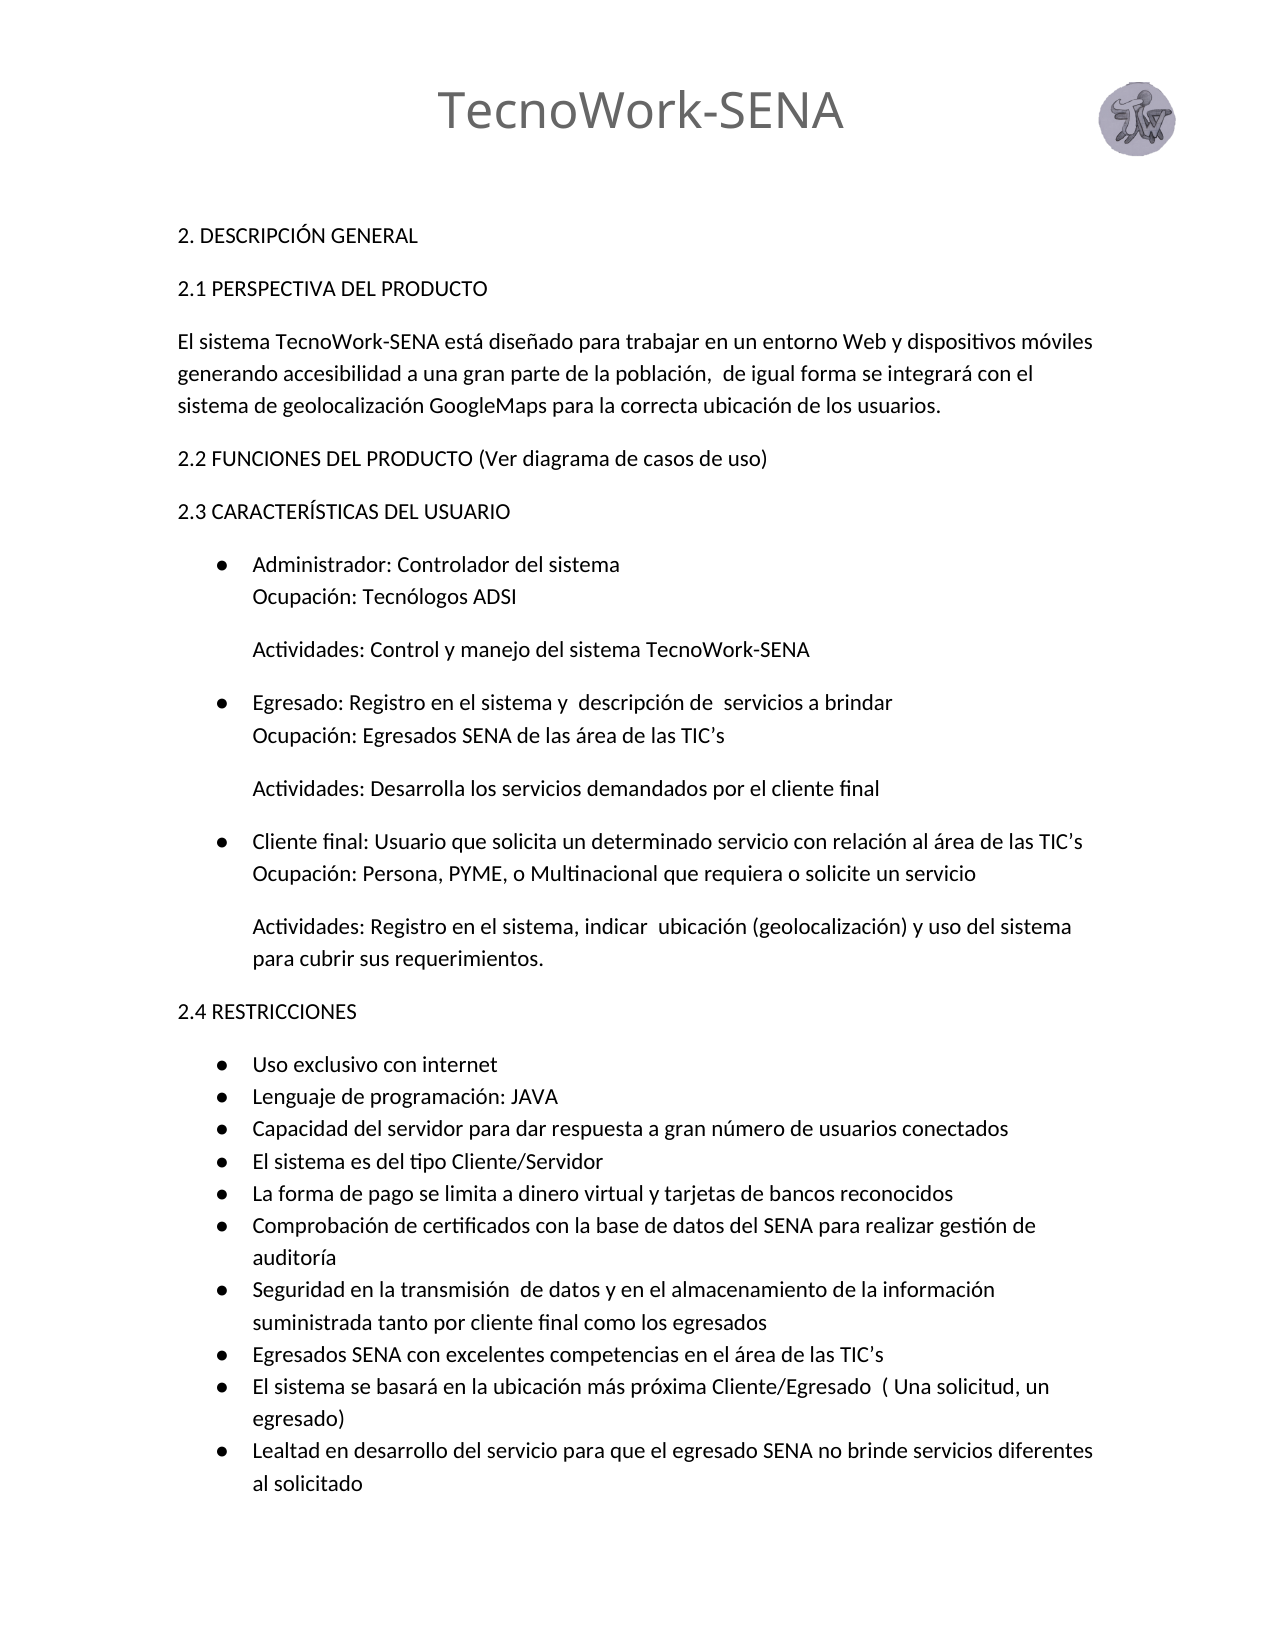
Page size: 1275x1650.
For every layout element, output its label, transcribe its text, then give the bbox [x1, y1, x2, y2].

text El sistema TecnoWork-SENA está diseñado para trabajar en un entorno Web y dispositivos móviles generando accesibilidad a una gran parte de la población, de igual forma se integrará con el sistema de geolocalización GoogleMaps para la correcta ubicación de los usuarios. [177, 327, 1098, 419]
list Capacidad del servidor para dar respuesta a gran número de usuarios conectados [215, 1114, 1098, 1143]
text Ocupación: Tecnólogos ADSI [252, 582, 1098, 611]
text 2.2 FUNCIONES DEL PRODUCTO (Ver diagrama de casos de uso) [177, 444, 1098, 472]
text Ocupación: Egresados SENA de las área de las TIC’s [252, 721, 1098, 749]
list Cliente final: Usuario que solicita un determinado servicio con relación al área de las TIC’s [215, 827, 1098, 855]
list La forma de pago se limita a dinero virtual y tarjetas de bancos reconocidos [215, 1179, 1098, 1207]
list Lealtad en desarrollo del servicio para que el egresado SENA no brinde servicios diferentes al solicitado [215, 1436, 1098, 1497]
list Comprobación de certificados con la base de datos del SENA para realizar gestión de auditoría [215, 1211, 1098, 1271]
text Actividades: Control y manejo del sistema TecnoWork-SENA [252, 636, 1098, 663]
text 2. DESCRIPCIÓN GENERAL [177, 221, 1098, 249]
text Actividades: Registro en el sistema, indicar ubicación (geolocalización) y uso del sistema para cubrir sus requerimientos. [252, 912, 1098, 972]
text 2.1 PERSPECTIVA DEL PRODUCTO [177, 274, 1098, 302]
list Egresado: Registro en el sistema y descripción de servicios a brindar [215, 688, 1098, 717]
list Uso exclusivo con internet [215, 1050, 1098, 1078]
text Actividades: Desarrolla los servicios demandados por el cliente final [252, 774, 1098, 802]
text 2.4 RESTRICCIONES [177, 997, 1098, 1025]
text Ocupación: Persona, PYME, o Multinacional que requiera o solicite un servicio [252, 859, 1098, 887]
picture [1097, 82, 1177, 157]
list Egresados SENA con excelentes competencias en el área de las TIC’s [215, 1340, 1098, 1368]
list El sistema se basará en la ubicación más próxima Cliente/Egresado ( Una solicitud, un egresado) [215, 1372, 1098, 1432]
list Lenguaje de programación: JAVA [215, 1082, 1098, 1110]
list Administrador: Controlador del sistema [215, 550, 1098, 578]
text 2.3 CARACTERÍSTICAS DEL USUARIO [177, 497, 1098, 525]
list El sistema es del tipo Cliente/Servidor [215, 1147, 1098, 1175]
list Seguridad en la transmisión de datos y en el almacenamiento de la información suministrada tanto por cliente final como los egresados [215, 1276, 1098, 1336]
